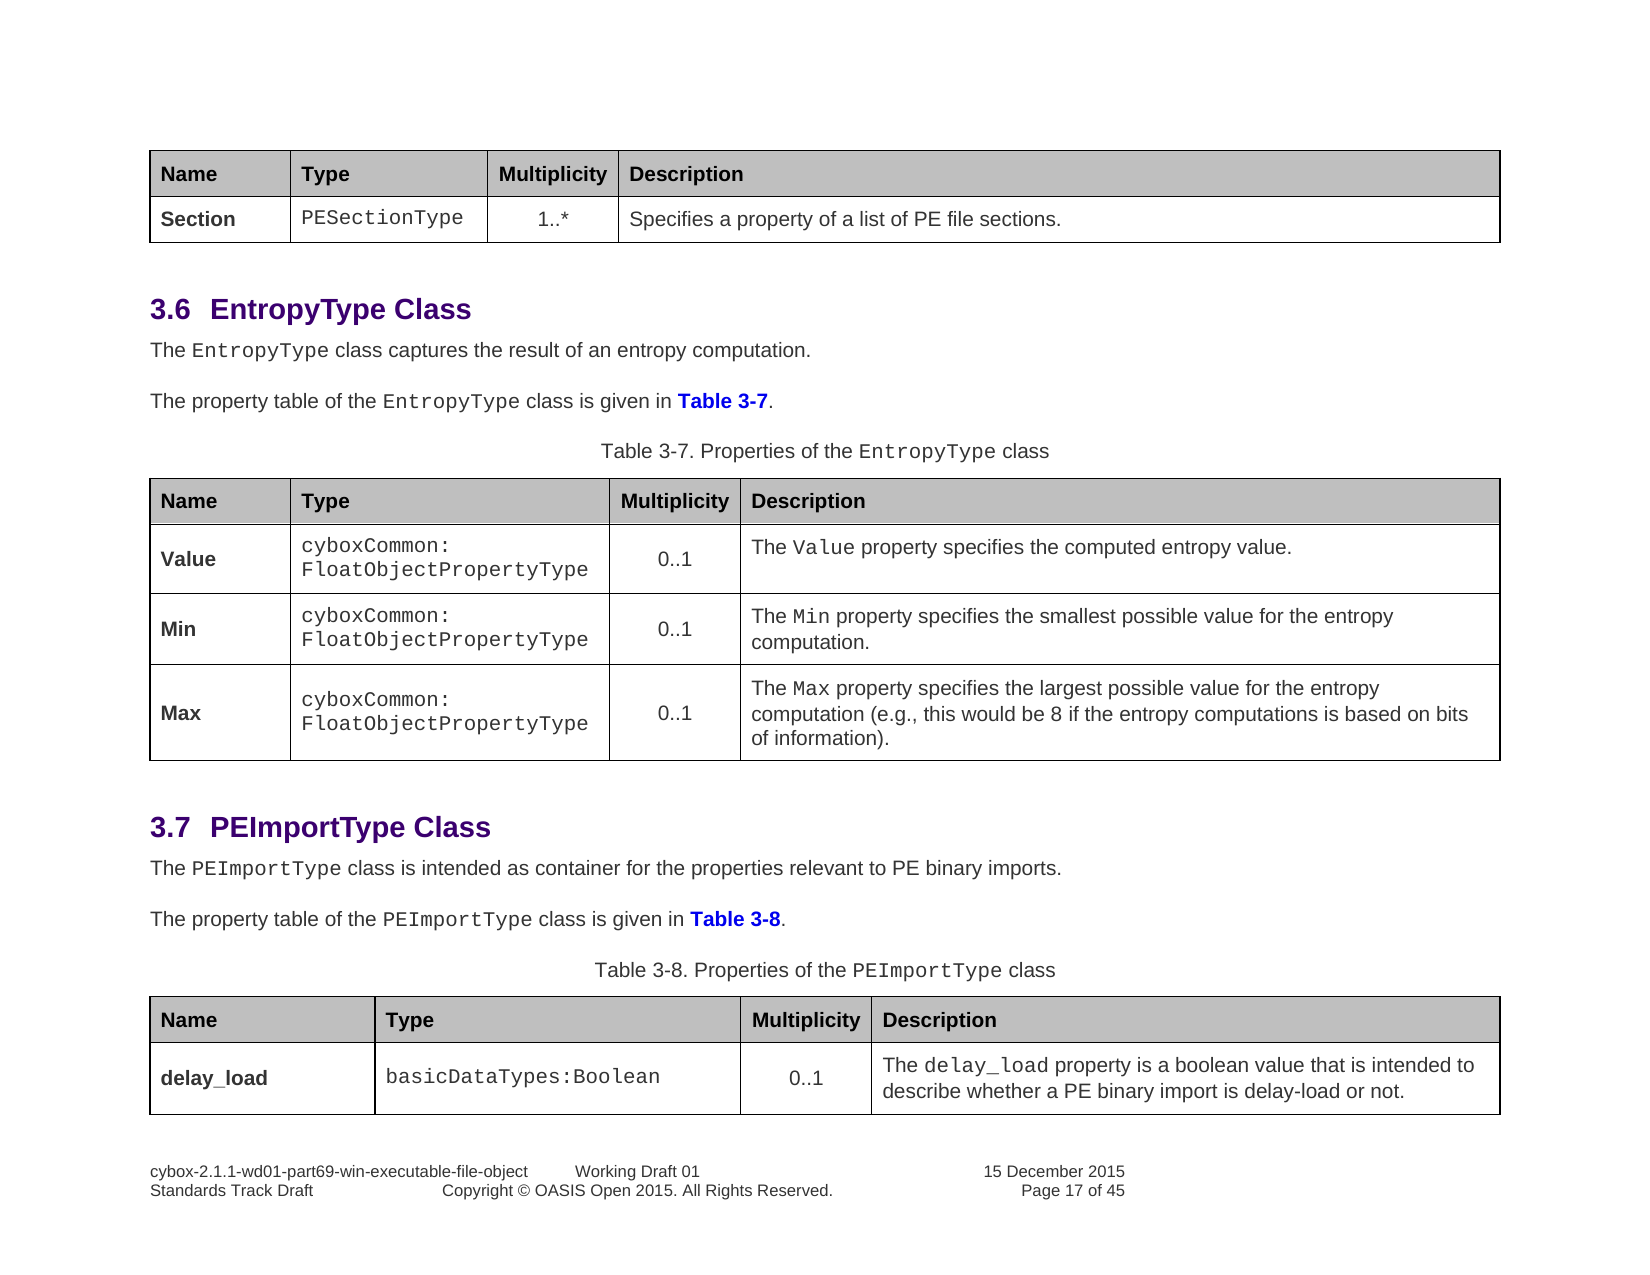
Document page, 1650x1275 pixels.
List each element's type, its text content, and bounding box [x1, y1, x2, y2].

table_header Type [291, 151, 487, 196]
table_cell basicDataTypes:Boolean [376, 1043, 740, 1113]
table_header Multiplicity [741, 997, 871, 1042]
table_header Description [741, 479, 1499, 523]
table_cell cyboxCommon: FloatObjectPropertyType [291, 594, 609, 664]
table_header Name [151, 997, 374, 1042]
text The PEImportType class is intended as container for the properties relevant to PE binary imports. [150, 856, 1500, 882]
table_cell The Value property specifies the computed entropy value. [741, 525, 1499, 593]
table_cell PESectionType [291, 197, 487, 242]
table_cell 0..1 [610, 594, 740, 664]
table_cell Specifies a property of a list of PE file sections. [619, 197, 1499, 242]
table_cell cyboxCommon: FloatObjectPropertyType [291, 665, 609, 760]
table_cell Min [151, 594, 290, 664]
table_cell Max [151, 665, 290, 760]
table_cell 0..1 [610, 525, 740, 593]
table_cell 0..1 [741, 1043, 871, 1113]
table_header Name [151, 151, 290, 196]
subtitle EntropyType Class [150, 292, 1500, 325]
table_cell The Max property specifies the largest possible value for the entropy computation (e.g., this would be 8 if the entropy computations is based on bits of information). [741, 665, 1499, 760]
table_header Type [376, 997, 740, 1042]
table_header Description [872, 997, 1499, 1042]
table_header Multiplicity [488, 151, 618, 196]
table_header Multiplicity [610, 479, 740, 523]
table_cell 1..* [488, 197, 618, 242]
subtitle PEImportType Class [150, 810, 1500, 843]
table_header Type [291, 479, 609, 523]
table_cell 0..1 [610, 665, 740, 760]
table_cell cyboxCommon: FloatObjectPropertyType [291, 525, 609, 593]
table_cell The delay_load property is a boolean value that is intended to describe whether a PE binary import is delay-load or not. [872, 1043, 1499, 1113]
table_cell Value [151, 525, 290, 593]
table_header Name [151, 479, 290, 523]
table_cell delay_load [151, 1043, 374, 1113]
table_header Description [619, 151, 1499, 196]
text The EntropyType class captures the result of an entropy computation. [150, 338, 1500, 363]
table_cell Section [151, 197, 290, 242]
table_cell The Min property specifies the smallest possible value for the entropy computation. [741, 594, 1499, 664]
